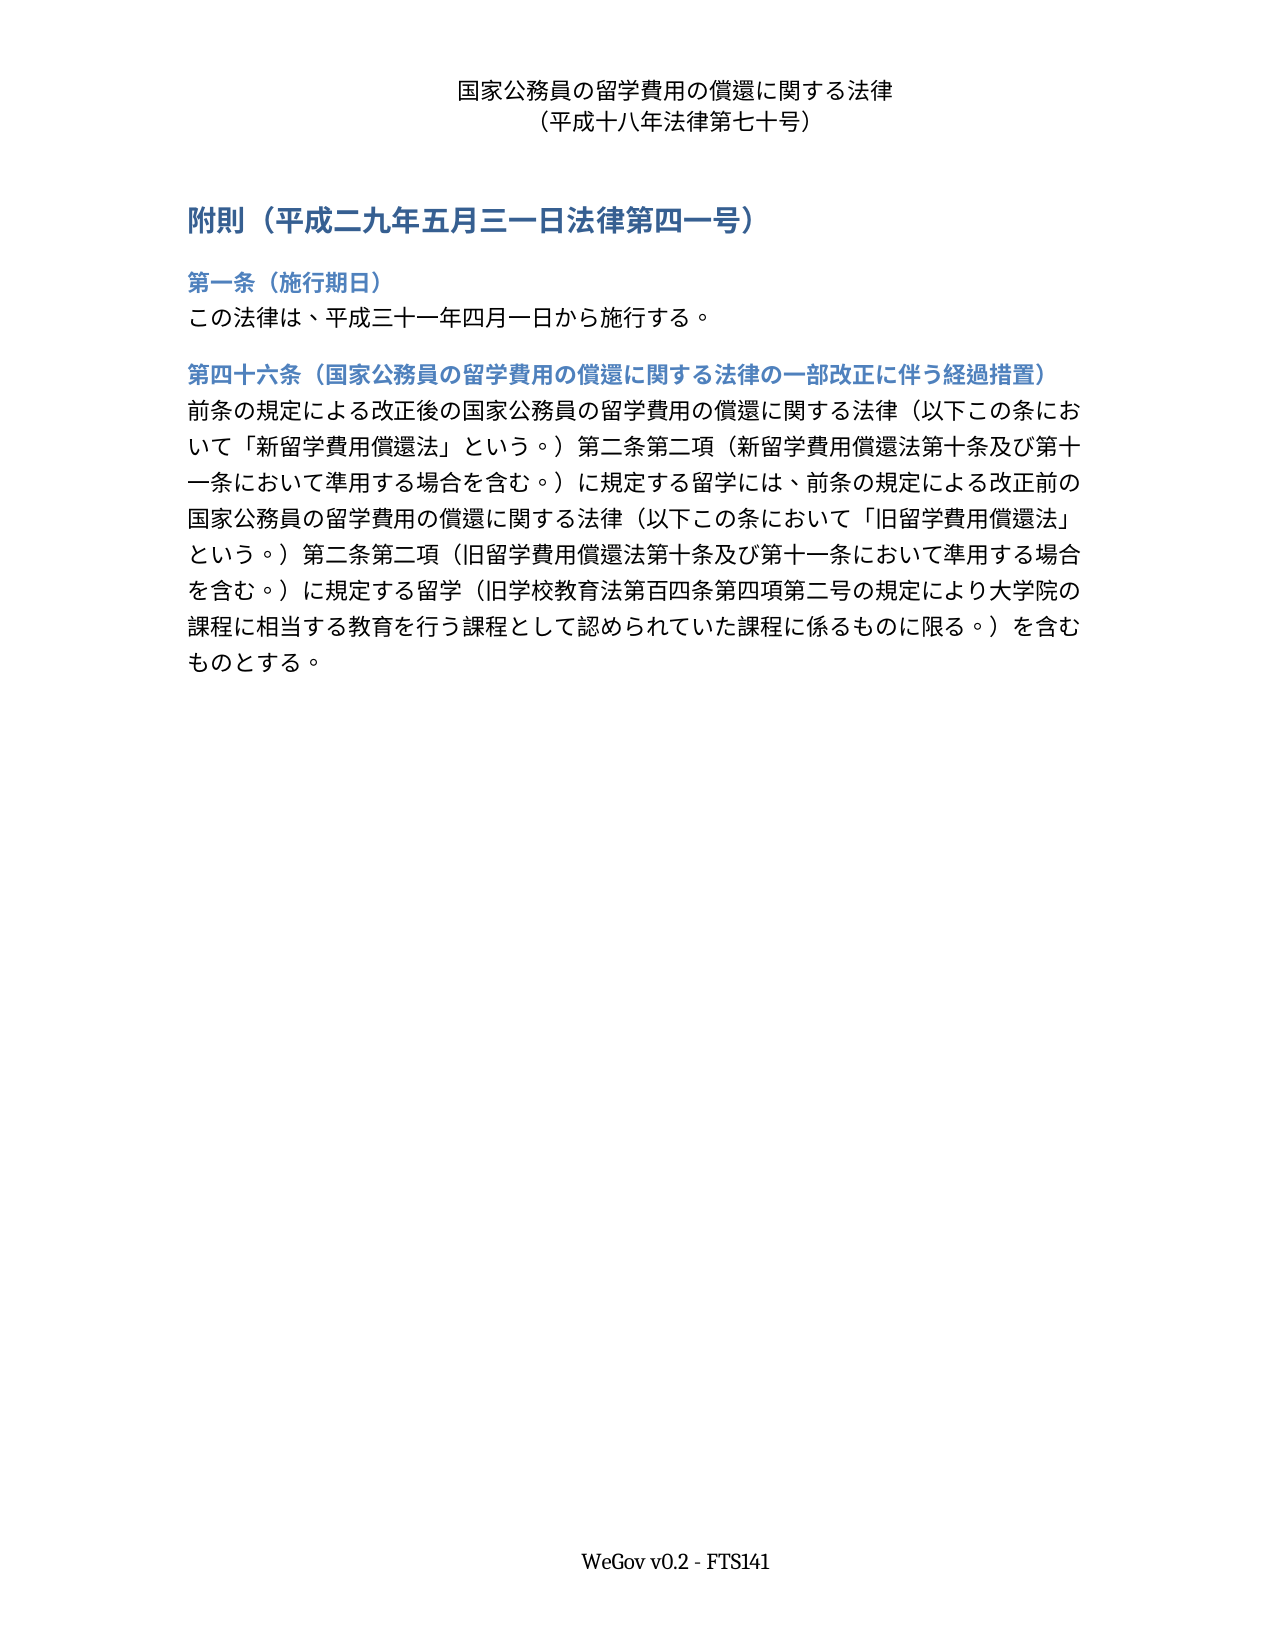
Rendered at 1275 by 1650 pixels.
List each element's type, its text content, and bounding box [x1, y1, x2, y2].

text 前条の規定による改正後の国家公務員の留学費用の償還に関する法律（以下この条において「新留学費用償還法」という。）第二条第二項（新留学費用償還法第十条及び第十一条において準用する場合を含む。）に規定する留学には、前条の規定による改正前の国家公務員の留学費用の償還に関する法律（以下この条において「旧留学費用償還法」という。）第二条第二項（旧留学費用償還法第十条及び第十一条において準用する場合を含む。）に規定する留学（旧学校教育法第百四条第四項第二号の規定により大学院の課程に相当する教育を行う課程として認められていた課程に係るものに限る。）を含むものとする。 [187, 395, 1087, 678]
subtitle 附則（平成二九年五月三一日法律第四一号） [187, 200, 1087, 240]
subtitle 第一条（施行期日） [187, 266, 1087, 298]
text この法律は、平成三十一年四月一日から施行する。 [187, 302, 1087, 334]
subtitle 第四十六条（国家公務員の留学費用の償還に関する法律の一部改正に伴う経過措置） [187, 359, 1087, 390]
